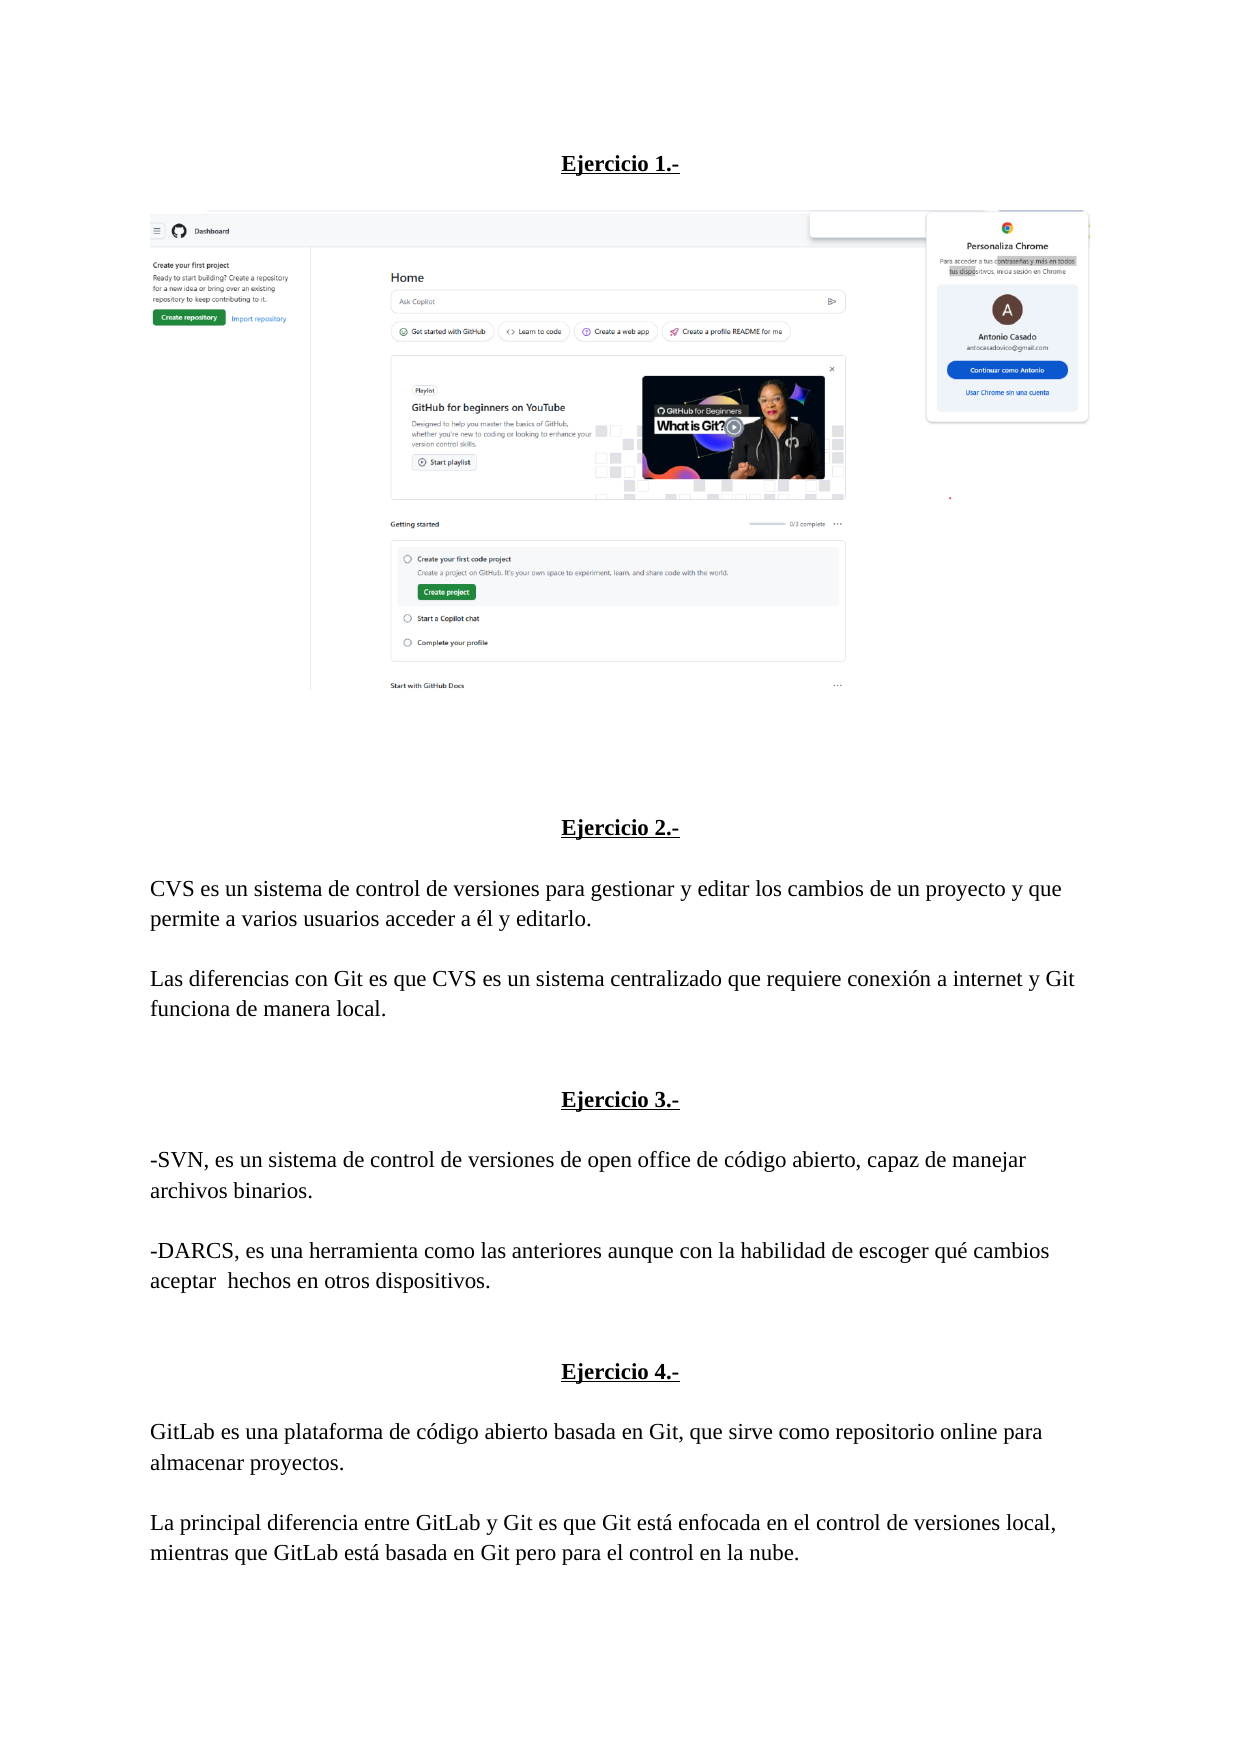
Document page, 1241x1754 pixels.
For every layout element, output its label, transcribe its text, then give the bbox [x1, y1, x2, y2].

text Ejercicio 1.- [150, 150, 1090, 176]
text Ejercicio 4.- [150, 1358, 1090, 1384]
text Las diferencias con Git es que CVS es un sistema centralizado que requiere conexión a internet y Git funciona de manera local. [150, 965, 1090, 1022]
text -DARCS, es una herramienta como las anteriores aunque con la habilidad de escoger qué cambios aceptar hechos en otros dispositivos. [150, 1237, 1090, 1294]
picture [150, 210, 1091, 690]
text La principal diferencia entre GitLab y Git es que Git está enfocada en el control de versiones local, mientras que GitLab está basada en Git pero para el control en la nube. [150, 1509, 1090, 1566]
text Ejercicio 2.- [150, 814, 1090, 841]
text GitLab es una plataforma de código abierto basada en Git, que sirve como repositorio online para almacenar proyectos. [150, 1418, 1090, 1475]
text -SVN, es un sistema de control de versiones de open office de código abierto, capaz de manejar archivos binarios. [150, 1147, 1090, 1203]
text Ejercicio 3.- [150, 1086, 1090, 1112]
text CVS es un sistema de control de versiones para gestionar y editar los cambios de un proyecto y que permite a varios usuarios acceder a él y editarlo. [150, 875, 1090, 931]
